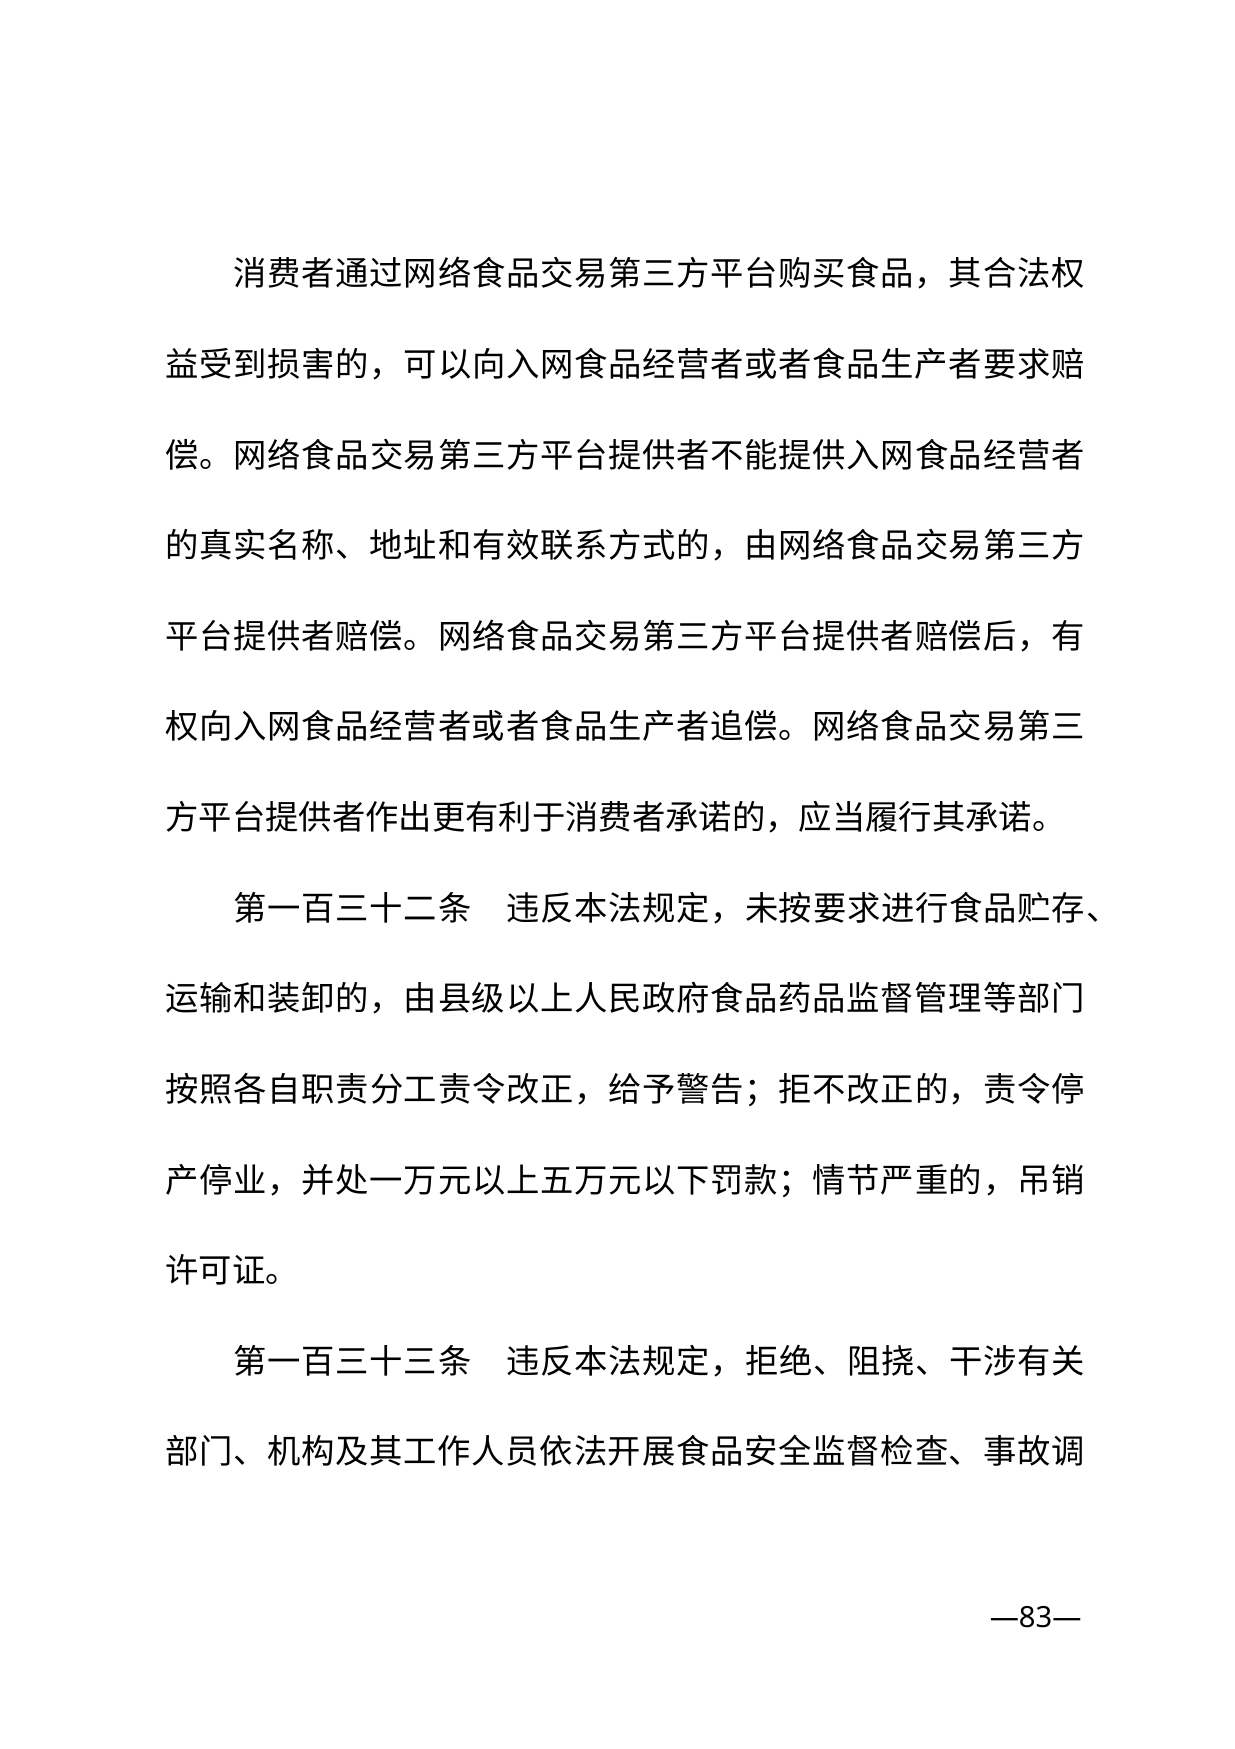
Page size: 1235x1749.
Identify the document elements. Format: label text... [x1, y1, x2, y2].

text 消费者通过网络食品交易第三方平台购买食品，其合法权益受到损害的，可以向入网食品经营者或者食品生产者要求赔偿。网络食品交易第三方平台提供者不能提供入网食品经营者的真实名称、地址和有效联系方式的，由网络食品交易第三方平台提供者赔偿。网络食品交易第三方平台提供者赔偿后，有权向入网食品经营者或者食品生产者追偿。网络食品交易第三方平台提供者作出更有利于消费者承诺的，应当履行其承诺。 [165, 226, 1087, 860]
text 第一百三十二条 违反本法规定，未按要求进行食品贮存、运输和装卸的，由县级以上人民政府食品药品监督管理等部门按照各自职责分工责令改正，给予警告；拒不改正的，责令停产停业，并处一万元以上五万元以下罚款；情节严重的，吊销许可证。 [165, 860, 1087, 1313]
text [165, 1313, 1087, 1495]
